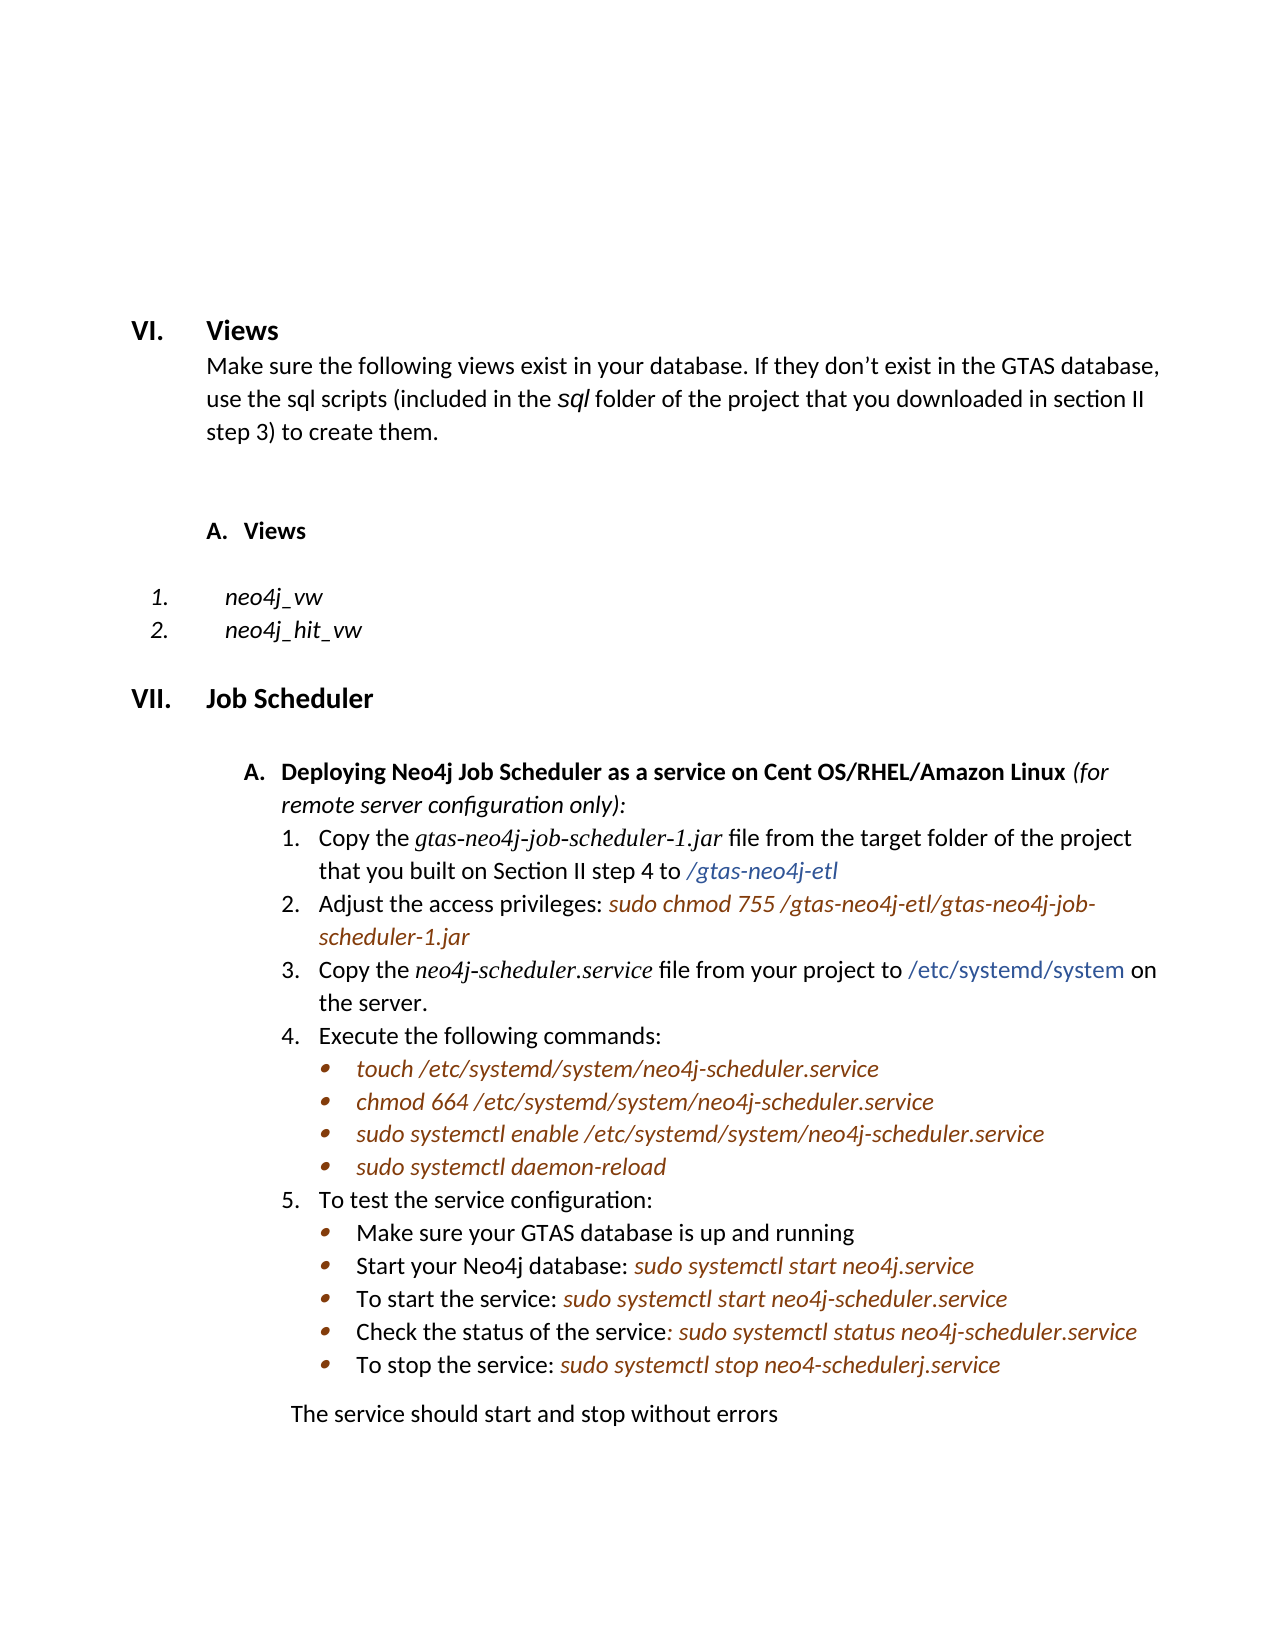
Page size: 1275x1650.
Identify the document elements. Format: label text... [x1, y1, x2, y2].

list Start your Neo4j database: sudo systemctl start neo4j.service [319, 1250, 1162, 1281]
list To test the service configuration: [281, 1184, 1162, 1215]
list Deploying Neo4j Job Scheduler as a service on Cent OS/RHEL/Amazon Linux (for remote server configuration only): [244, 757, 1162, 820]
list Views [206, 515, 1162, 546]
list Views [131, 312, 1162, 348]
list sudo systemctl enable /etc/systemd/system/neo4j-scheduler.service [319, 1119, 1162, 1149]
list To start the service: sudo systemctl start neo4j-scheduler.service [319, 1283, 1162, 1314]
list Copy the neo4j-scheduler.service file from your project to /etc/systemd/system on the server. [281, 954, 1162, 1017]
list Job Scheduler [131, 680, 1162, 715]
list To stop the service: sudo systemctl stop neo4-schedulerj.service [319, 1349, 1162, 1379]
list neo4j_vw [150, 581, 1162, 611]
list Make sure the following views exist in your database. If they don’t exist in the GTAS database, use the sql scripts (included in the sql folder of the project that you downloaded in section II step 3) to create them. [206, 351, 1162, 447]
list sudo systemctl daemon-reload [319, 1152, 1162, 1182]
list chmod 664 /etc/systemd/system/neo4j-scheduler.service [319, 1086, 1162, 1116]
list Copy the gtas-neo4j-job-scheduler-1.jar file from the target folder of the project that you built on Section II step 4 to /gtas-neo4j-etl [281, 822, 1162, 886]
list Make sure your GTAS database is up and running [319, 1217, 1162, 1248]
text The service should start and stop without errors [291, 1399, 1162, 1429]
list Check the status of the service: sudo systemctl status neo4j-scheduler.service [319, 1316, 1162, 1347]
list touch /etc/systemd/system/neo4j-scheduler.service [319, 1053, 1162, 1083]
list Adjust the access privileges: sudo chmod 755 /gtas-neo4j-etl/gtas-neo4j-job-scheduler-1.jar [281, 888, 1162, 952]
list Execute the following commands: [281, 1020, 1162, 1050]
list neo4j_hit_vw [150, 614, 1162, 644]
